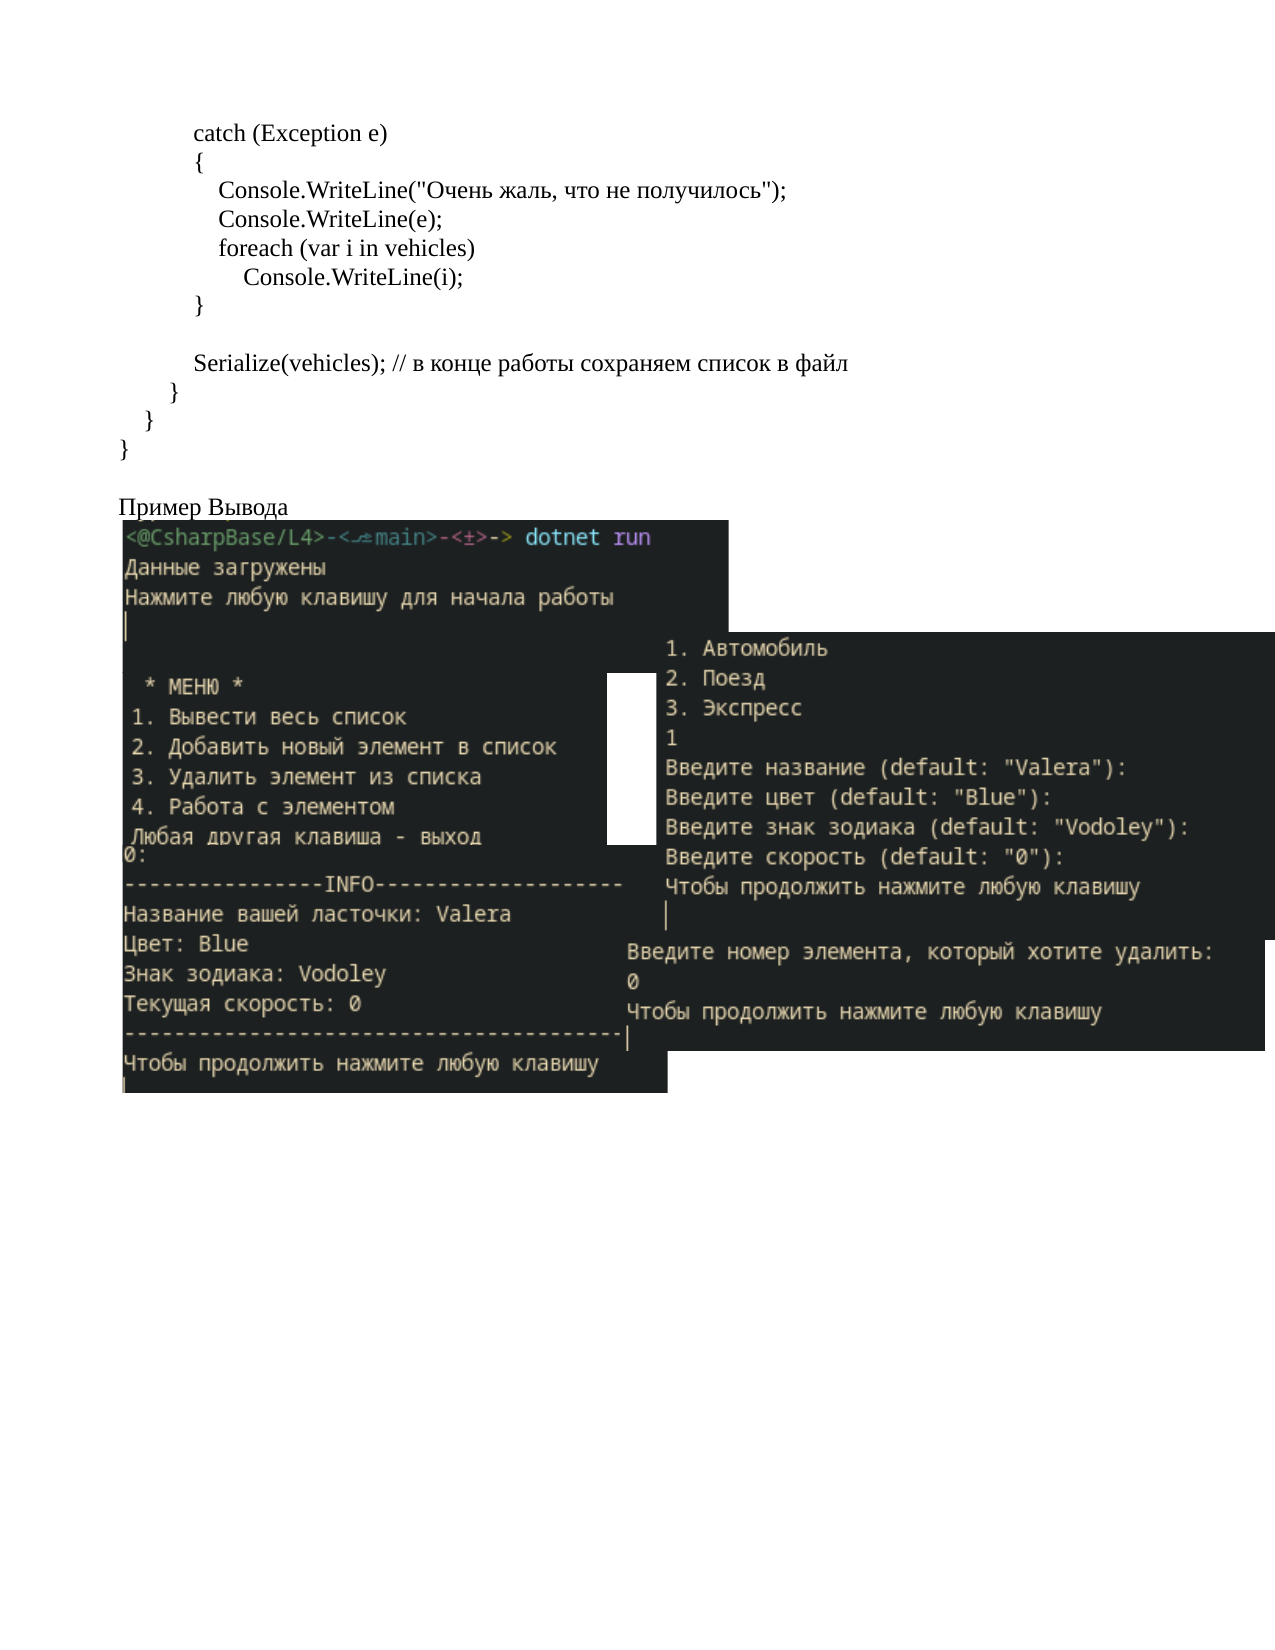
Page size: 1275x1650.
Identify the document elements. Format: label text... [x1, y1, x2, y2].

text foreach (var i in vehicles) [118, 233, 1157, 262]
text { [118, 147, 1157, 176]
text Console.WriteLine("Очень жаль, что не получилось"); [118, 176, 1157, 204]
text } [118, 406, 1157, 434]
text catch (Exception e) [118, 118, 1157, 147]
text } [118, 291, 1157, 319]
text } [118, 377, 1157, 406]
picture [122, 520, 1275, 1093]
text Пример Вывода [118, 492, 1157, 521]
text } [118, 434, 1157, 463]
text Console.WriteLine(i); [118, 262, 1157, 291]
text Console.WriteLine(e); [118, 204, 1157, 233]
text Serialize(vehicles); // в конце работы сохраняем список в файл [118, 348, 1157, 377]
